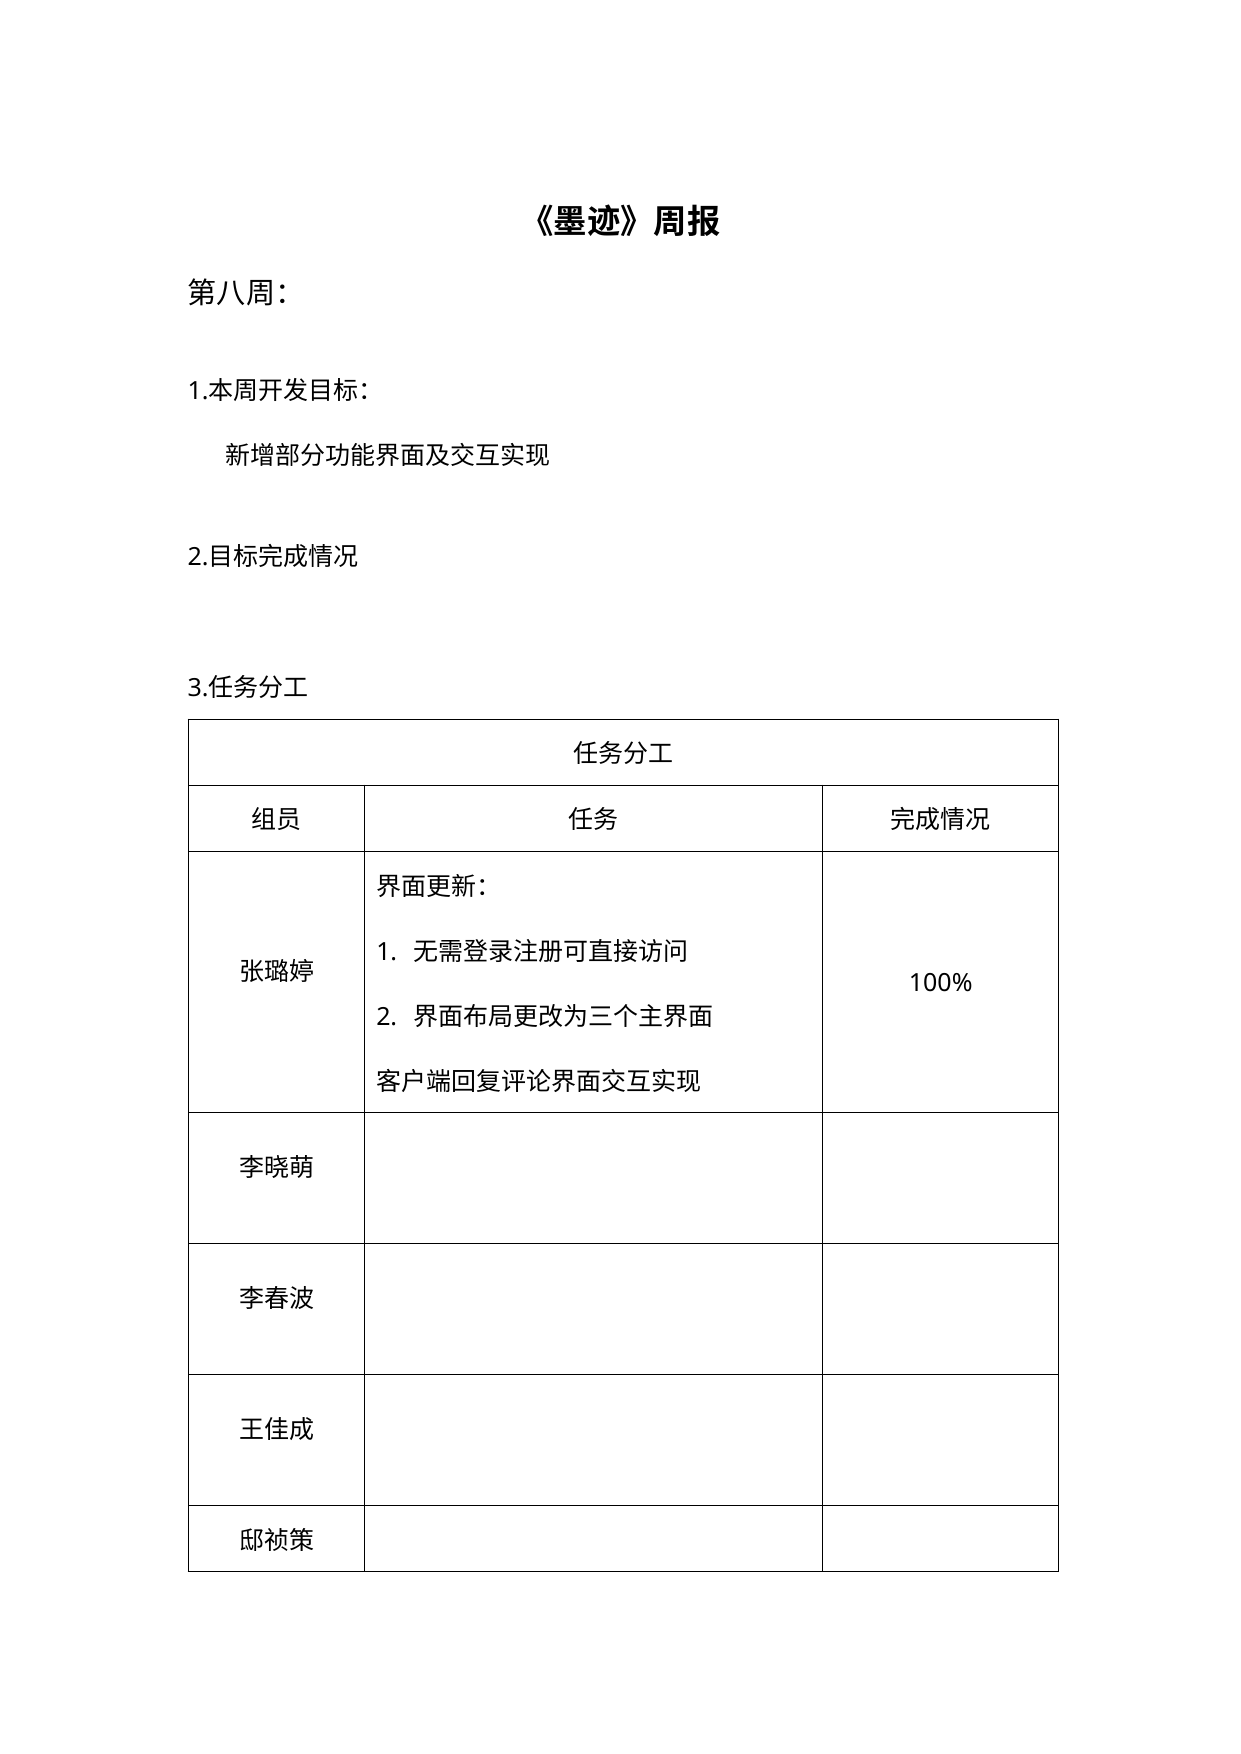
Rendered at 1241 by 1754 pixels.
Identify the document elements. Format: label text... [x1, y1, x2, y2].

table_cell [823, 1113, 1058, 1243]
table_header 任务分工 [189, 720, 1058, 784]
title 《墨迹》周报 [187, 187, 1053, 252]
table_cell 界面更新： 无需登录注册可直接访问 界面布局更改为三个主界面 客户端回复评论界面交互实现 [365, 852, 822, 1112]
table_cell 李春波 [189, 1244, 364, 1374]
table_cell 张璐婷 [189, 852, 364, 1112]
list 新增部分功能界面及交互实现 [225, 421, 1053, 486]
text 第八周： [187, 258, 1053, 323]
table_cell [823, 1375, 1058, 1505]
table_cell [365, 1244, 822, 1374]
table_cell [365, 1506, 822, 1571]
table_cell 组员 [189, 786, 364, 851]
text 3.任务分工 [187, 653, 1053, 718]
text 1.本周开发目标： [187, 356, 1053, 421]
table_cell [823, 1506, 1058, 1571]
table_cell 100% [823, 852, 1058, 1112]
text 2.目标完成情况 [187, 522, 1053, 587]
table_cell [365, 1375, 822, 1505]
table_cell [365, 1113, 822, 1243]
table_cell 李晓萌 [189, 1113, 364, 1243]
table_cell 邸祯策 [189, 1506, 364, 1571]
table_cell 任务 [365, 786, 822, 851]
table_cell 完成情况 [823, 786, 1058, 851]
table_cell [823, 1244, 1058, 1374]
table_cell 王佳成 [189, 1375, 364, 1505]
